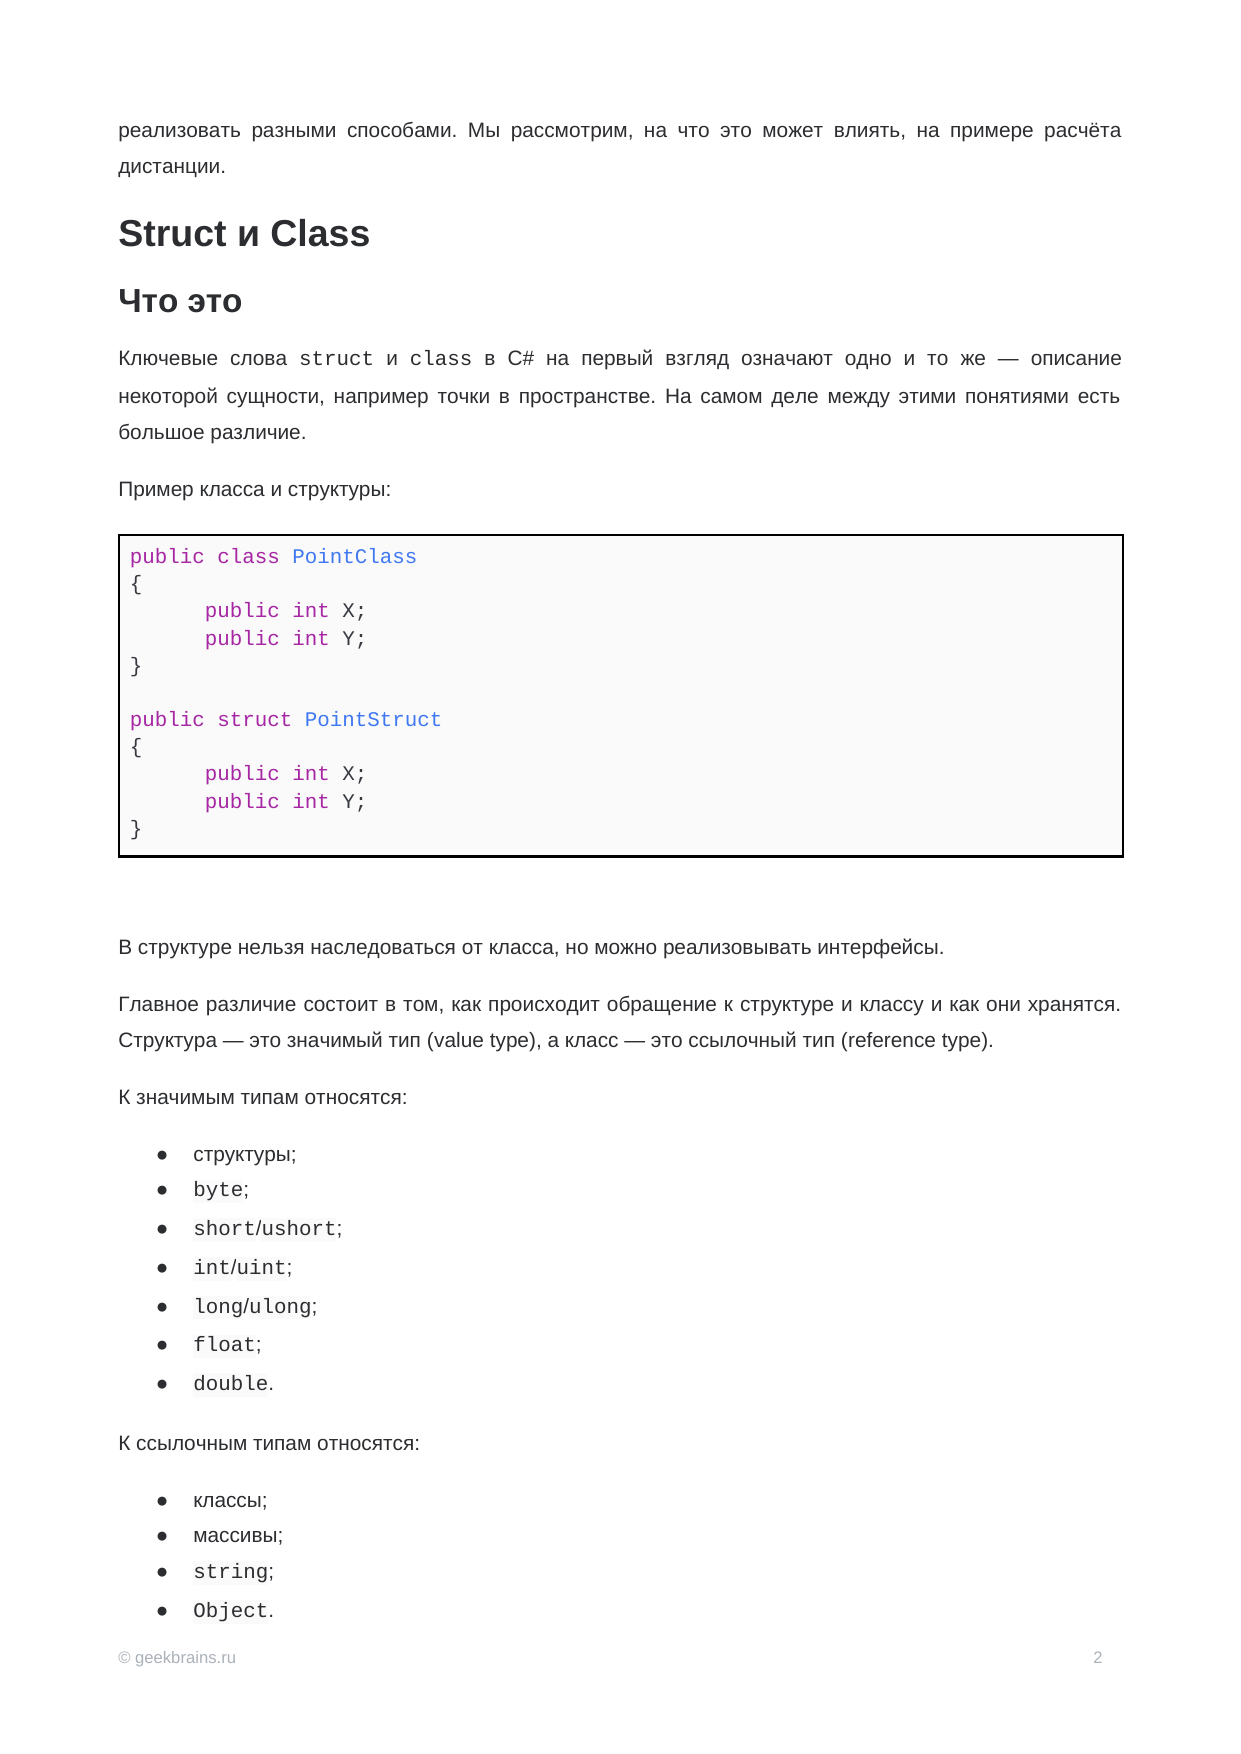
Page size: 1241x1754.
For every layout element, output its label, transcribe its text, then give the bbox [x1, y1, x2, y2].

list string; [156, 1559, 1122, 1585]
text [118, 118, 1122, 178]
text К значимым типам относятся: [118, 1084, 1122, 1108]
list byte; [156, 1177, 1122, 1203]
text Главное различие состоит в том, как происходит обращение к структуре и классу и как они хранятся. Структура — это значимый тип (value type), а класс — это ссылочный тип (reference type). [118, 992, 1122, 1052]
list long/ulong; [156, 1293, 1122, 1319]
list float; [156, 1332, 1122, 1358]
list массивы; [156, 1523, 1122, 1547]
text К ссылочным типам относятся: [118, 1431, 1122, 1454]
list int/uint; [156, 1255, 1122, 1281]
text В структуре нельзя наследоваться от класса, но можно реализовывать интерфейсы. [118, 935, 1122, 959]
subtitle Что это [118, 281, 1122, 319]
subtitle Struct и Class [118, 211, 1122, 254]
text Ключевые слова struct и class в C# на первый взгляд означают одно и то же — описание некоторой сущности, например точки в пространстве. На самом деле между этими понятиями есть большое различие. [118, 346, 1122, 444]
list short/ushort; [156, 1216, 1122, 1242]
table_header public class PointClass { public int X; public int Y; } public struct PointStruct { public int X; public int Y; } [120, 536, 1122, 855]
list классы; [156, 1487, 1122, 1511]
text Пример класса и структуры: [118, 477, 1122, 501]
list структуры; [156, 1141, 1122, 1165]
list double. [156, 1371, 1122, 1397]
list Object. [156, 1598, 1122, 1624]
